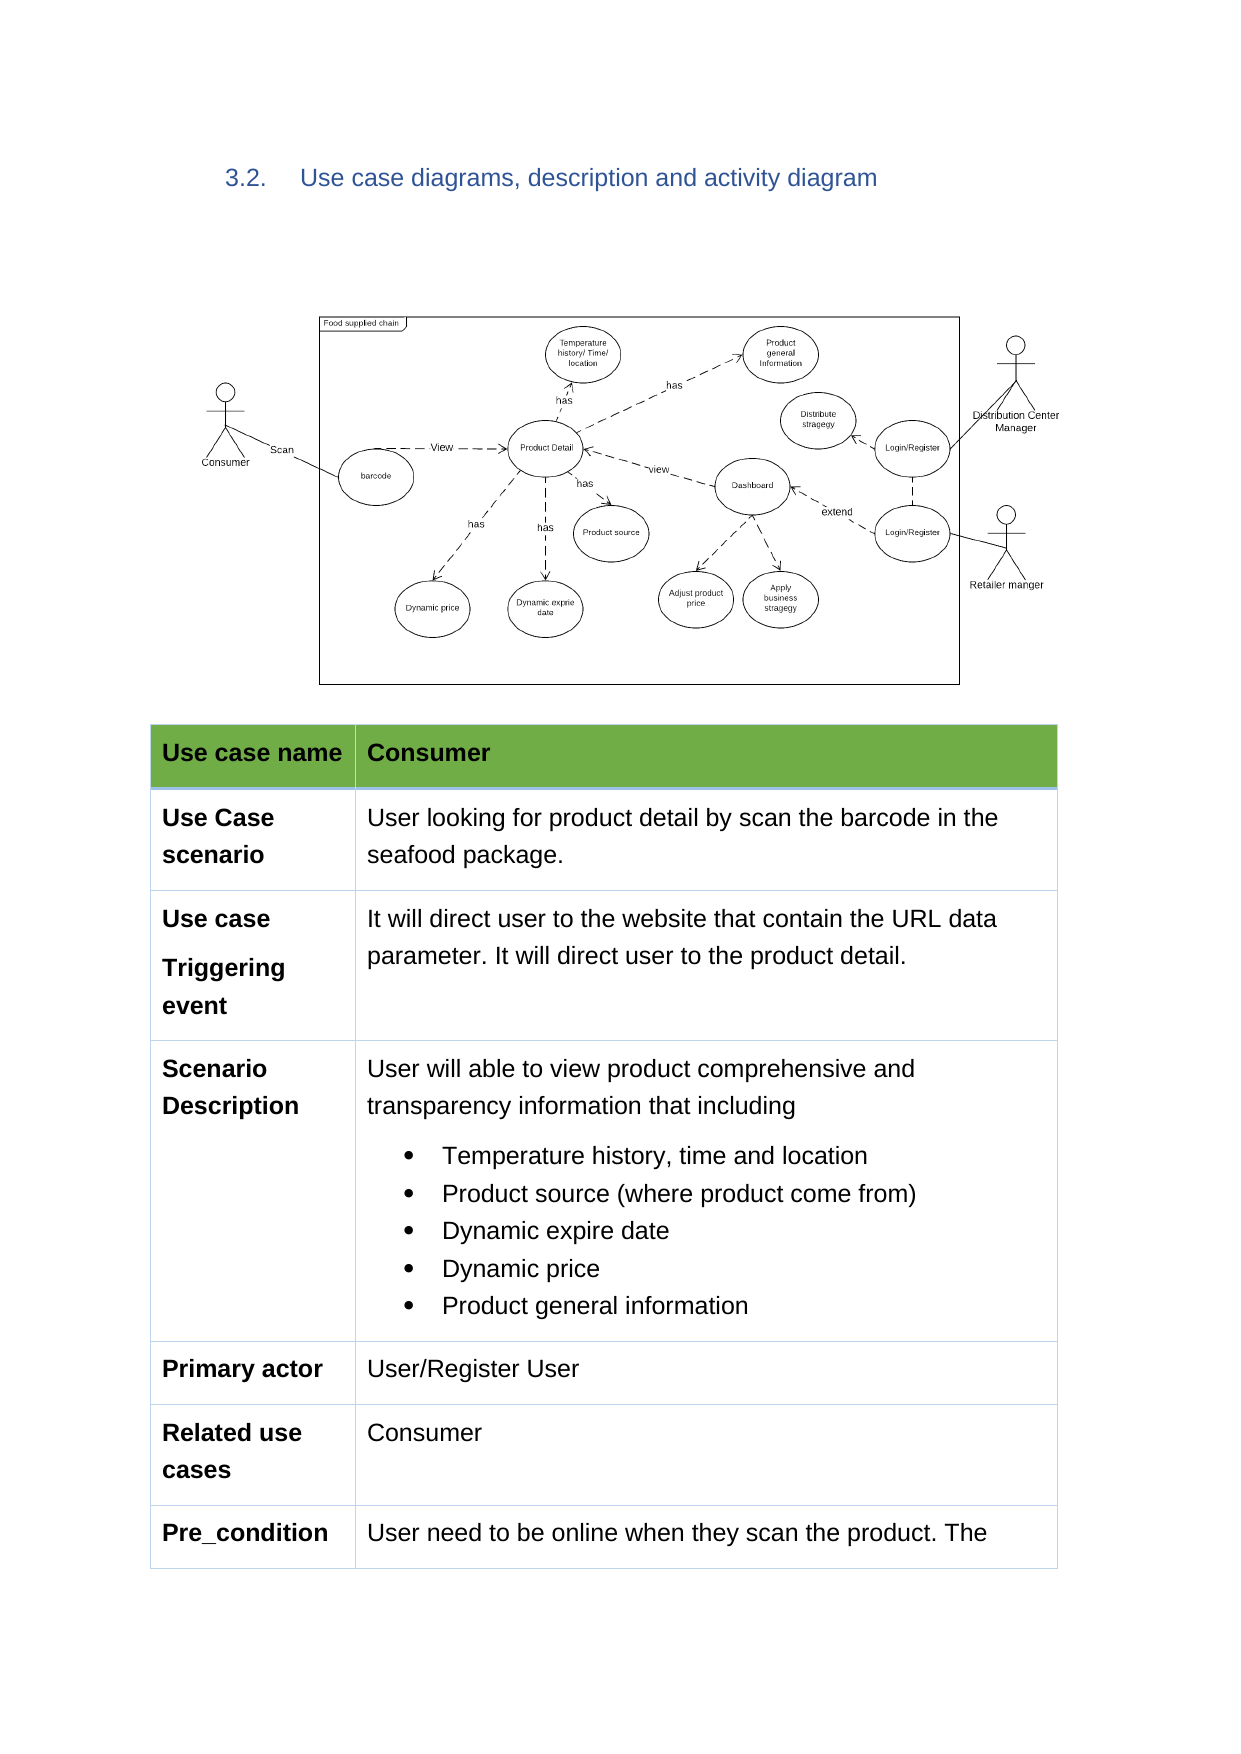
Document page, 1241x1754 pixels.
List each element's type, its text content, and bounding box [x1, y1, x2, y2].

table_cell Consumer [356, 1405, 1057, 1505]
table_cell Pre_condition [151, 1506, 355, 1568]
table_cell Use Case scenario [151, 790, 355, 890]
table_cell Use case Triggering event [151, 891, 355, 1040]
table_header Consumer [356, 725, 1057, 787]
picture [150, 298, 1091, 703]
table_cell User/Register User [356, 1342, 1057, 1404]
table_cell It will direct user to the website that contain the URL data parameter. It will direct user to the product detail. [356, 891, 1057, 1040]
table_cell User looking for product detail by scan the barcode in the seafood package. [356, 790, 1057, 890]
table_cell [356, 1506, 1057, 1568]
subtitle Use case diagrams, description and activity diagram [225, 162, 1090, 191]
table_header Use case name [151, 725, 355, 787]
table_cell Related use cases [151, 1405, 355, 1505]
table_cell Primary actor [151, 1342, 355, 1404]
table_cell Scenario Description [151, 1041, 355, 1341]
table_cell User will able to view product comprehensive and transparency information that including Temperature history, time and location Product source (where product come from) Dynamic expire date Dynamic price Product general information [356, 1041, 1057, 1341]
